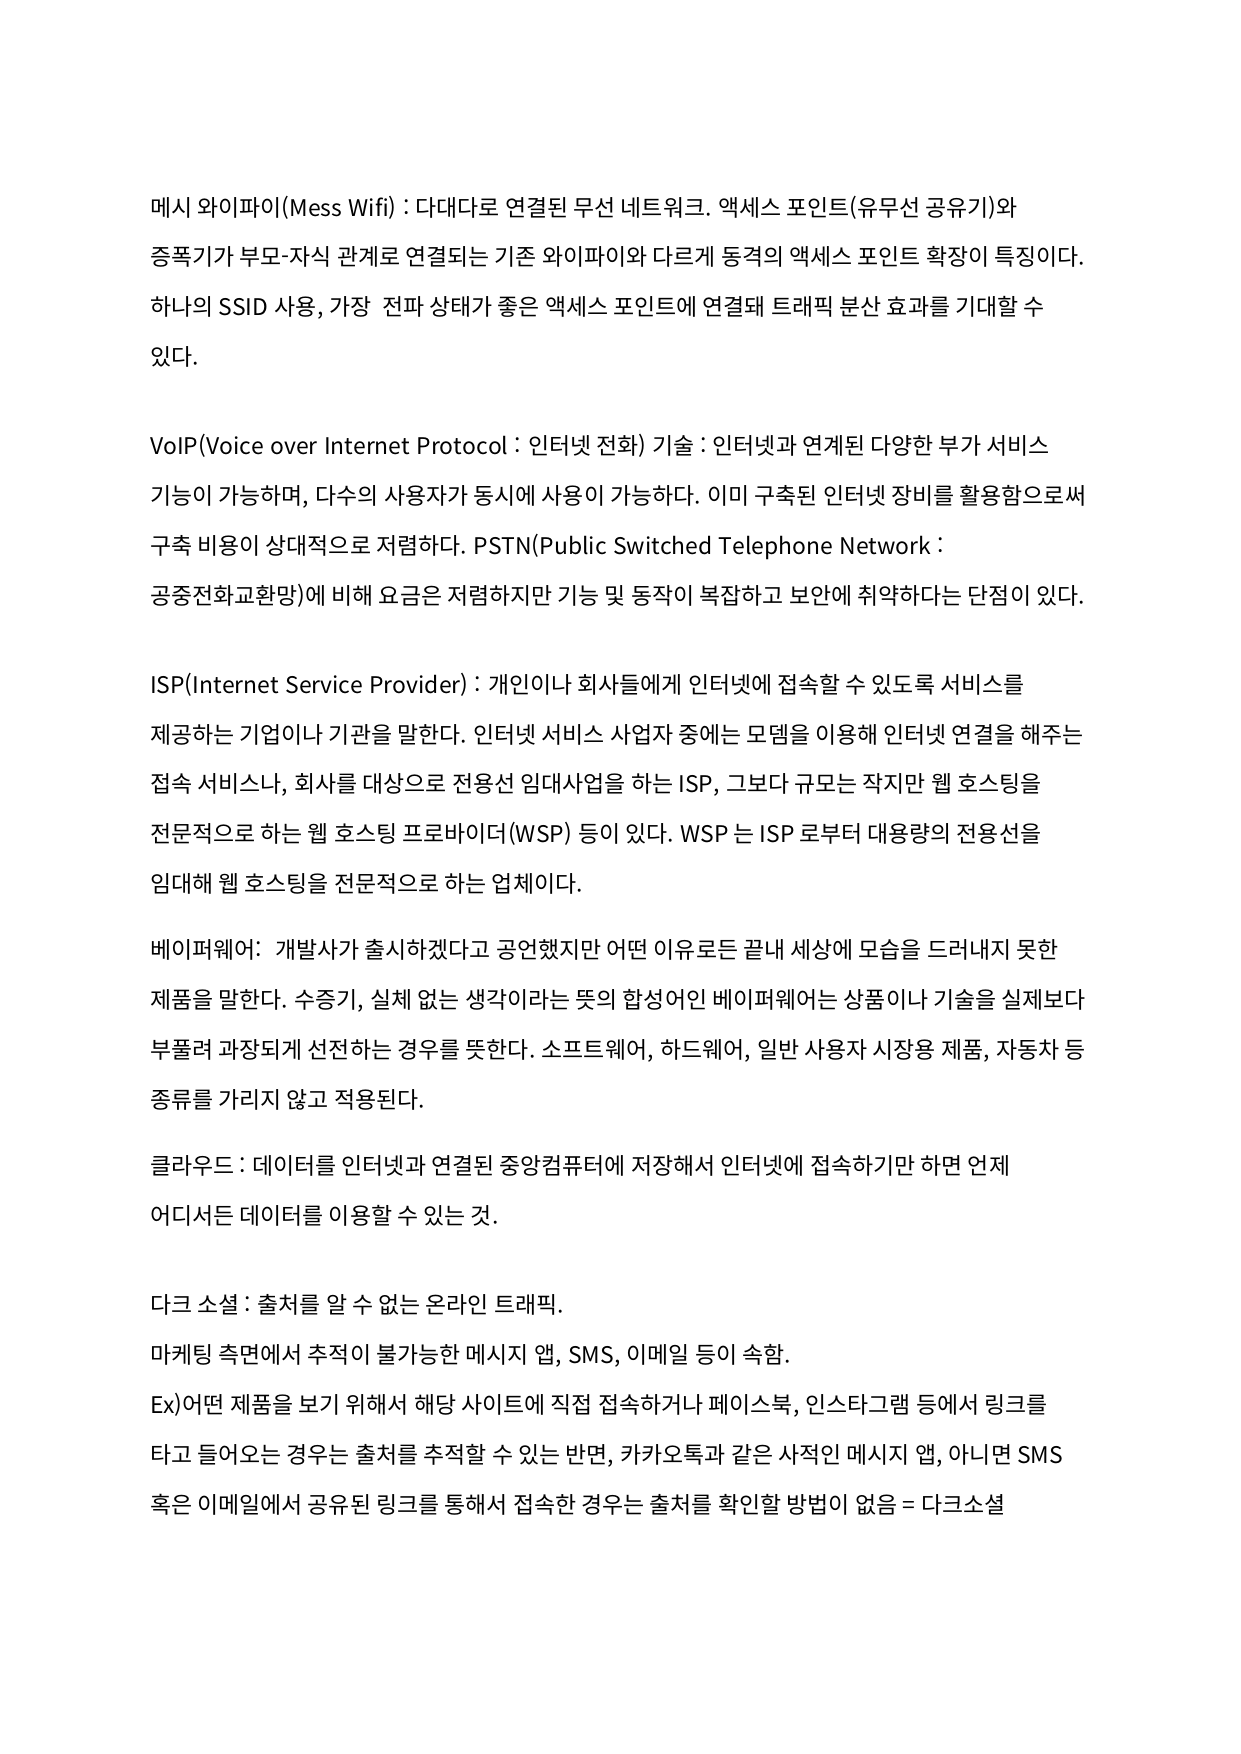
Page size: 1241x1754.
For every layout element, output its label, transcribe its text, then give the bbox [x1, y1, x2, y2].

text 베이퍼웨어: 개발사가 출시하겠다고 공언했지만 어떤 이유로든 끝내 세상에 모습을 드러내지 못한 제품을 말한다. 수증기, 실체 없는 생각이라는 뜻의 합성어인 베이퍼웨어는 상품이나 기술을 실제보다 부풀려 과장되게 선전하는 경우를 뜻한다. 소프트웨어, 하드웨어, 일반 사용자 시장용 제품, 자동차 등 종류를 가리지 않고 적용된다. [150, 932, 1090, 1115]
text VoIP(Voice over Internet Protocol : 인터넷 전화) 기술 : 인터넷과 연계된 다양한 부가 서비스 기능이 가능하며, 다수의 사용자가 동시에 사용이 가능하다. 이미 구축된 인터넷 장비를 활용함으로써 구축 비용이 상대적으로 저렴하다. PSTN(Public Switched Telephone Network : 공중전화교환망)에 비해 요금은 저렴하지만 기능 및 동작이 복잡하고 보안에 취약하다는 단점이 있다. [150, 428, 1090, 611]
text 메시 와이파이(Mess Wifi) : 다대다로 연결된 무선 네트워크. 액세스 포인트(유무선 공유기)와 증폭기가 부모-자식 관계로 연결되는 기존 와이파이와 다르게 동격의 액세스 포인트 확장이 특징이다. 하나의 SSID 사용, 가장 전파 상태가 좋은 액세스 포인트에 연결돼 트래픽 분산 효과를 기대할 수 있다. [150, 189, 1090, 372]
text 다크 소셜 : 출처를 알 수 없는 온라인 트래픽. [150, 1287, 1090, 1321]
text ISP(Internet Service Provider) : 개인이나 회사들에게 인터넷에 접속할 수 있도록 서비스를 제공하는 기업이나 기관을 말한다. 인터넷 서비스 사업자 중에는 모뎀을 이용해 인터넷 연결을 해주는 접속 서비스나, 회사를 대상으로 전용선 임대사업을 하는 ISP, 그보다 규모는 작지만 웹 호스팅을 전문적으로 하는 웹 호스팅 프로바이더(WSP) 등이 있다. WSP는 ISP로부터 대용량의 전용선을 임대해 웹 호스팅을 전문적으로 하는 업체이다. [150, 667, 1090, 899]
text 클라우드 : 데이터를 인터넷과 연결된 중앙컴퓨터에 저장해서 인터넷에 접속하기만 하면 언제 어디서든 데이터를 이용할 수 있는 것. [150, 1148, 1090, 1231]
text 마케팅 측면에서 추적이 불가능한 메시지 앱, SMS, 이메일 등이 속함. [150, 1337, 1090, 1370]
text Ex)어떤 제품을 보기 위해서 해당 사이트에 직접 접속하거나 페이스북, 인스타그램 등에서 링크를 타고 들어오는 경우는 출처를 추적할 수 있는 반면, 카카오톡과 같은 사적인 메시지 앱, 아니면 SMS 혹은 이메일에서 공유된 링크를 통해서 접속한 경우는 출처를 확인할 방법이 없음 = 다크소셜 [150, 1387, 1090, 1520]
